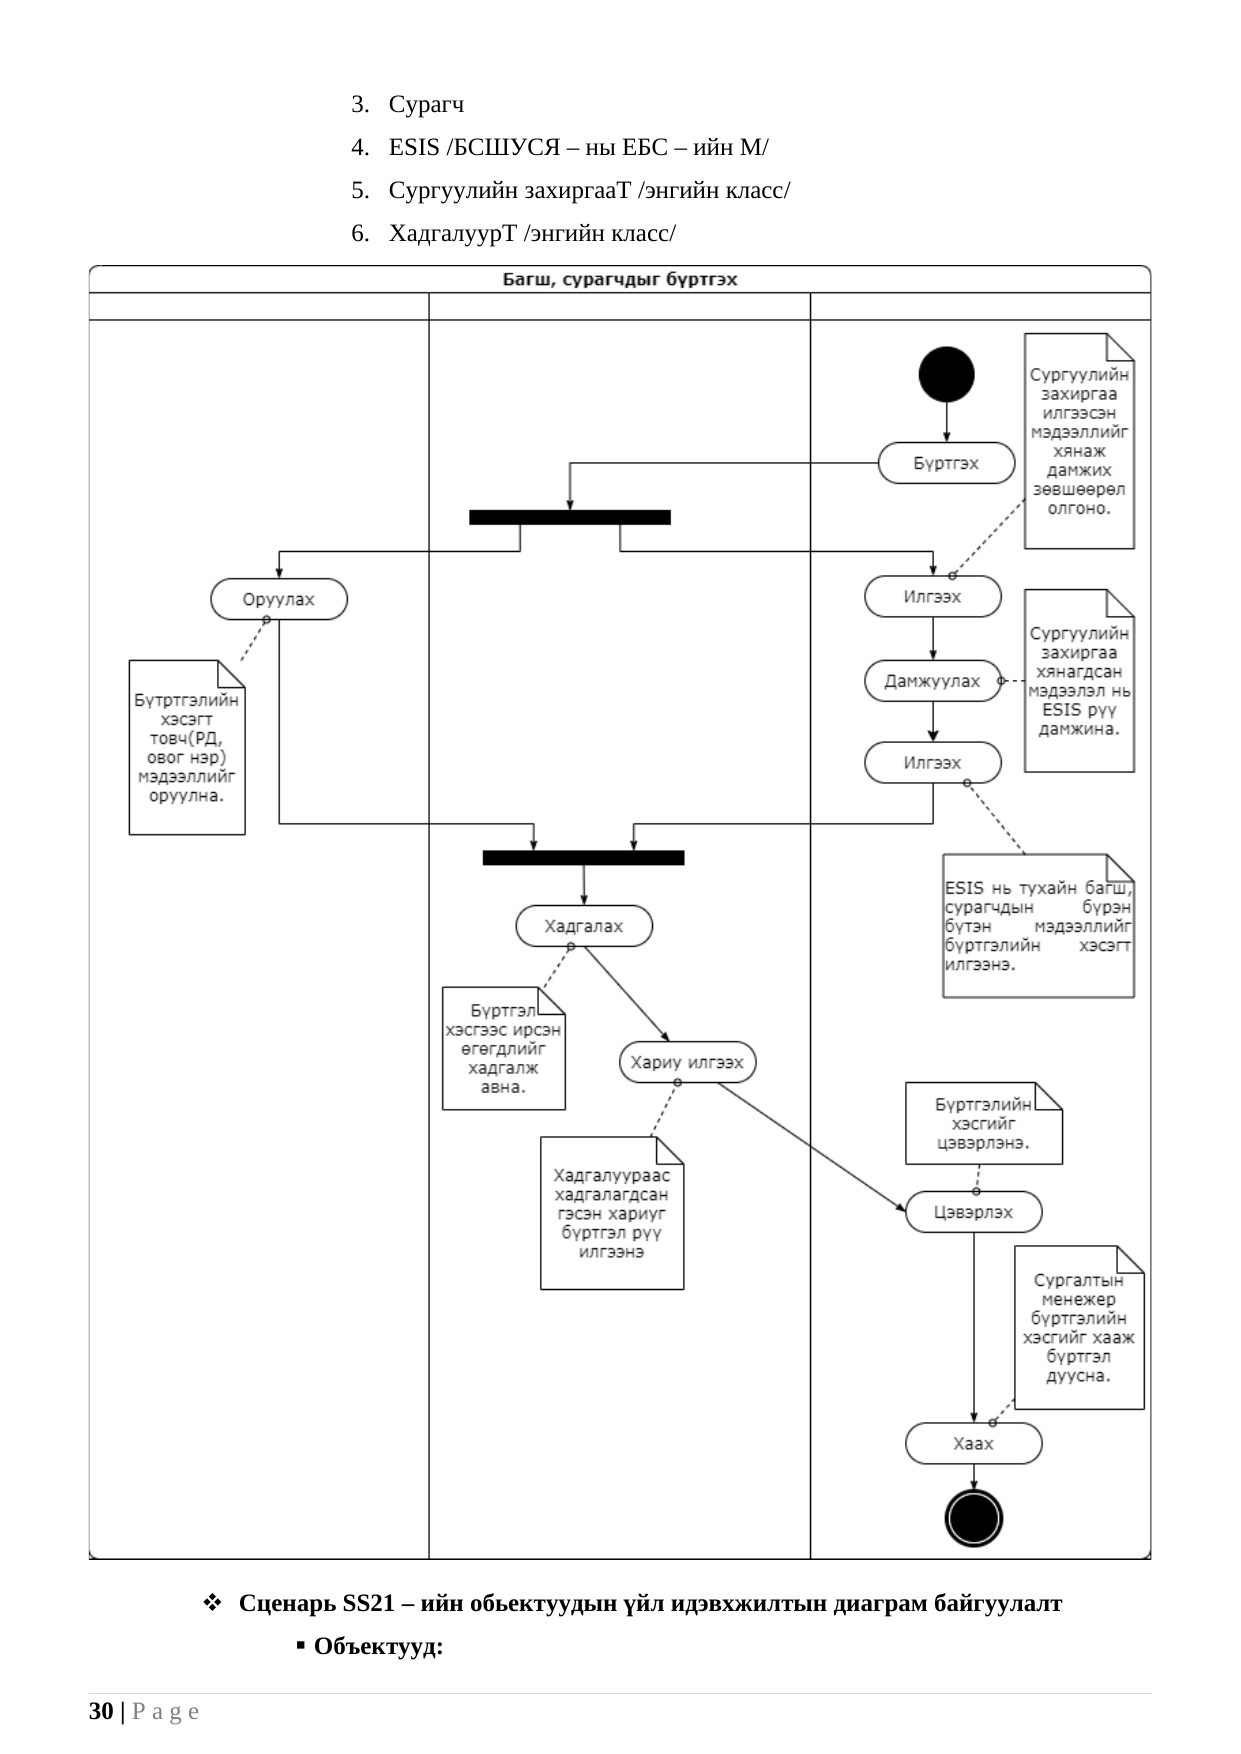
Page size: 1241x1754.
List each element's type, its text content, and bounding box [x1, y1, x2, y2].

list Сурагч [351, 89, 1152, 117]
list Сургуулийн захиргааТ /энгийн класс/ [351, 175, 1152, 204]
list Объектууд: [295, 1631, 1152, 1660]
list ХадгалуурТ /энгийн класс/ [351, 218, 1152, 247]
list ESIS /БСШУСЯ – ны ЕБС – ийн М/ [351, 132, 1152, 161]
picture [88, 265, 1152, 1560]
list Сценарь SS21 – ийн обьектуудын үйл идэвхжилтын диаграм байгуулалт [201, 1560, 1152, 1617]
